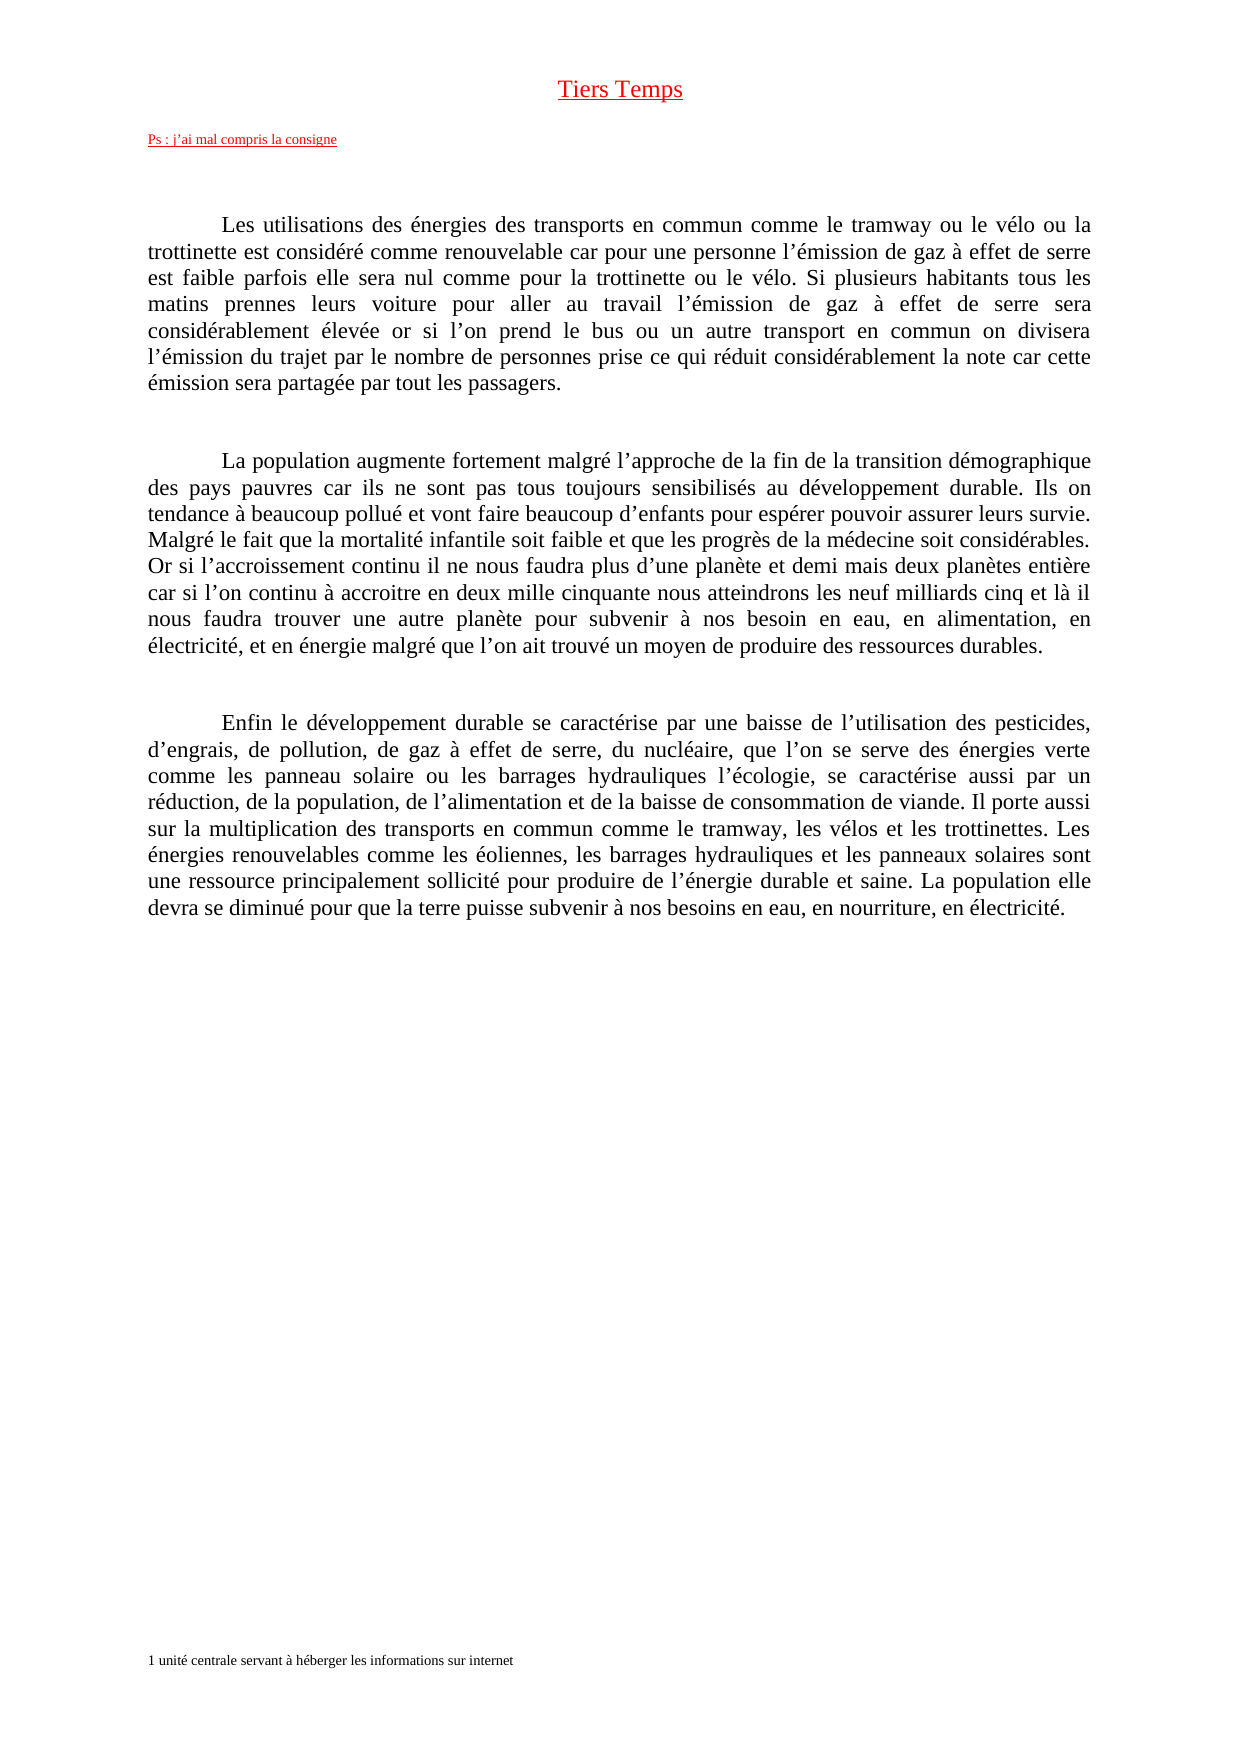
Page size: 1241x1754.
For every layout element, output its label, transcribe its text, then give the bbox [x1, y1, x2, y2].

text La population augmente fortement malgré l’approche de la fin de la transition démographique des pays pauvres car ils ne sont pas tous toujours sensibilisés au développement durable. Ils on tendance à beaucoup pollué et vont faire beaucoup d’enfants pour espérer pouvoir assurer leurs survie. Malgré le fait que la mortalité infantile soit faible et que les progrès de la médecine soit considérables. Or si l’accroissement continu il ne nous faudra plus d’une planète et demi mais deux planètes entière car si l’on continu à accroitre en deux mille cinquante nous atteindrons les neuf milliards cinq et là il nous faudra trouver une autre planète pour subvenir à nos besoin en eau, en alimentation, en électricité, et en énergie malgré que l’on ait trouvé un moyen de produire des ressources durables. [148, 447, 1093, 658]
text Les utilisations des énergies des transports en commun comme le tramway ou le vélo ou la trottinette est considéré comme renouvelable car pour une personne l’émission de gaz à effet de serre est faible parfois elle sera nul comme pour la trottinette ou le vélo. Si plusieurs habitants tous les matins prennes leurs voiture pour aller au travail l’émission de gaz à effet de serre sera considérablement élevée or si l’on prend le bus ou un autre transport en commun on divisera l’émission du trajet par le nombre de personnes prise ce qui réduit considérablement la note car cette émission sera partagée par tout les passagers. [148, 211, 1093, 396]
text Enfin le développement durable se caractérise par une baisse de l’utilisation des pesticides, d’engrais, de pollution, de gaz à effet de serre, du nucléaire, que l’on se serve des énergies verte comme les panneau solaire ou les barrages hydrauliques l’écologie, se caractérise aussi par un réduction, de la population, de l’alimentation et de la baisse de consommation de viande. Il porte aussi sur la multiplication des transports en commun comme le tramway, les vélos et les trottinettes. Les énergies renouvelables comme les éoliennes, les barrages hydrauliques et les panneaux solaires sont une ressource principalement sollicité pour produire de l’énergie durable et saine. La population elle devra se diminué pour que la terre puisse subvenir à nos besoins en eau, en nourriture, en électricité. [148, 709, 1093, 920]
